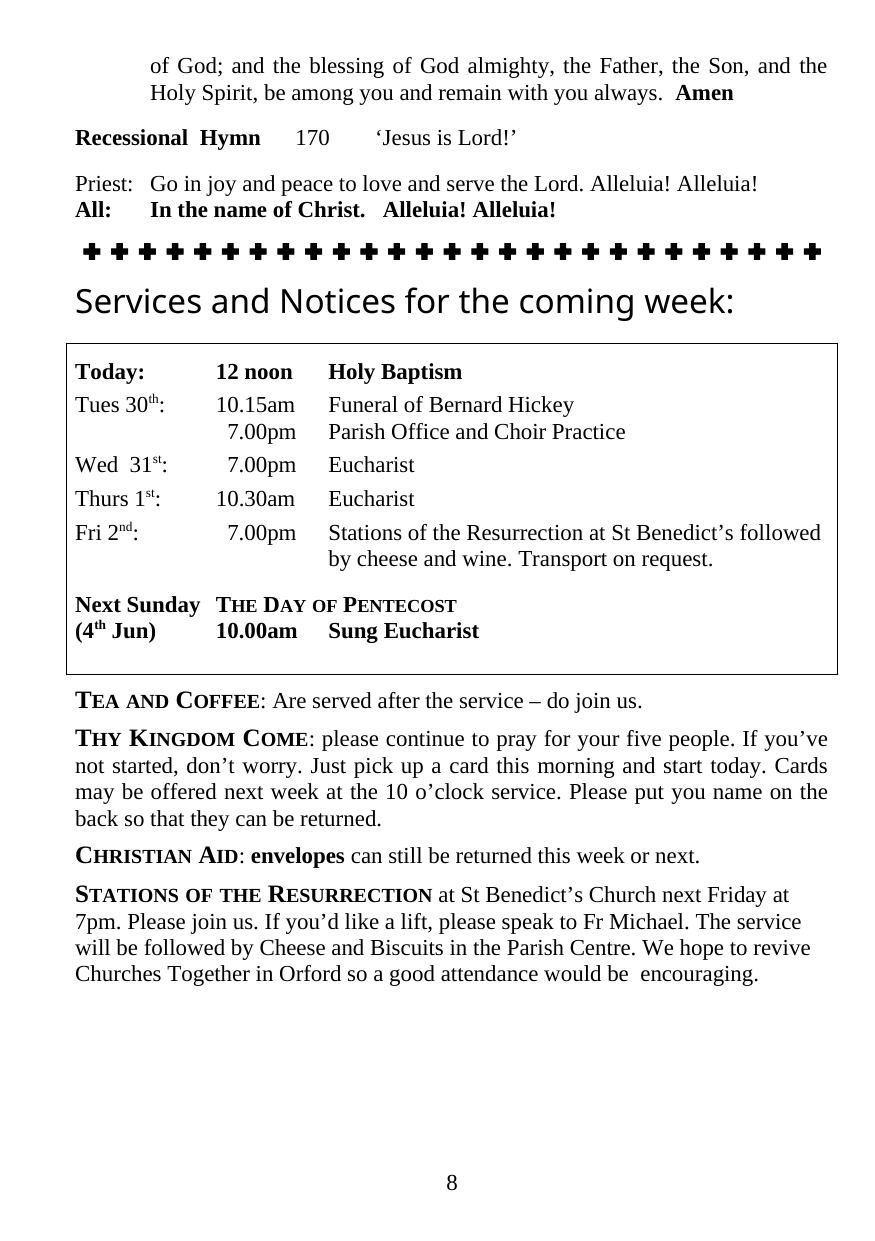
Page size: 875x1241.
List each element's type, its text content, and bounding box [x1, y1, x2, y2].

text Today: 12 noon Holy Baptism [75, 358, 829, 384]
text Tea and Coffee: Are served after the service – do join us. [75, 685, 829, 714]
text Stations of the Resurrection at St Benedict’s Church next Friday at 7pm. Please join us. If you’d like a lift, please speak to Fr Michael. The service will be followed by Cheese and Biscuits in the Parish Centre. We hope to revive Churches Together in Orford so a good attendance would be encouraging. [75, 879, 829, 987]
text (4th Jun) 10.00am Sung Eucharist [75, 617, 829, 643]
text Recessional Hymn 170 ‘Jesus is Lord!’ [75, 124, 829, 151]
text Thy Kingdom Come: please continue to pray for your five people. If you’ve not started, don’t worry. Just pick up a card this morning and start today. Cards may be offered next week at the 10 o’clock service. Please put you name on the back so that they can be returned. [75, 723, 829, 831]
text Services and Notices for the coming week: [75, 278, 829, 323]
text All: In the name of Christ. Alleluia! Alleluia! [75, 196, 829, 223]
text Next Sunday The Day of Pentecost [75, 591, 829, 617]
text Christian Aid: envelopes can still be returned this week or next. [75, 841, 829, 869]
text Fri 2nd: 7.00pm Stations of the Resurrection at St Benedict’s followed by cheese and wine. Transport on request. [75, 519, 829, 571]
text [75, 52, 829, 105]
text Wed 31st: 7.00pm Eucharist [75, 451, 829, 478]
text 7.00pm Parish Office and Choir Practice [75, 418, 829, 444]
text Priest: Go in joy and peace to love and serve the Lord. Alleluia! Alleluia! [75, 170, 829, 196]
text Thurs 1st: 10.30am Eucharist [75, 485, 829, 511]
text Tues 30th: 10.15am Funeral of Bernard Hickey [75, 391, 829, 418]
